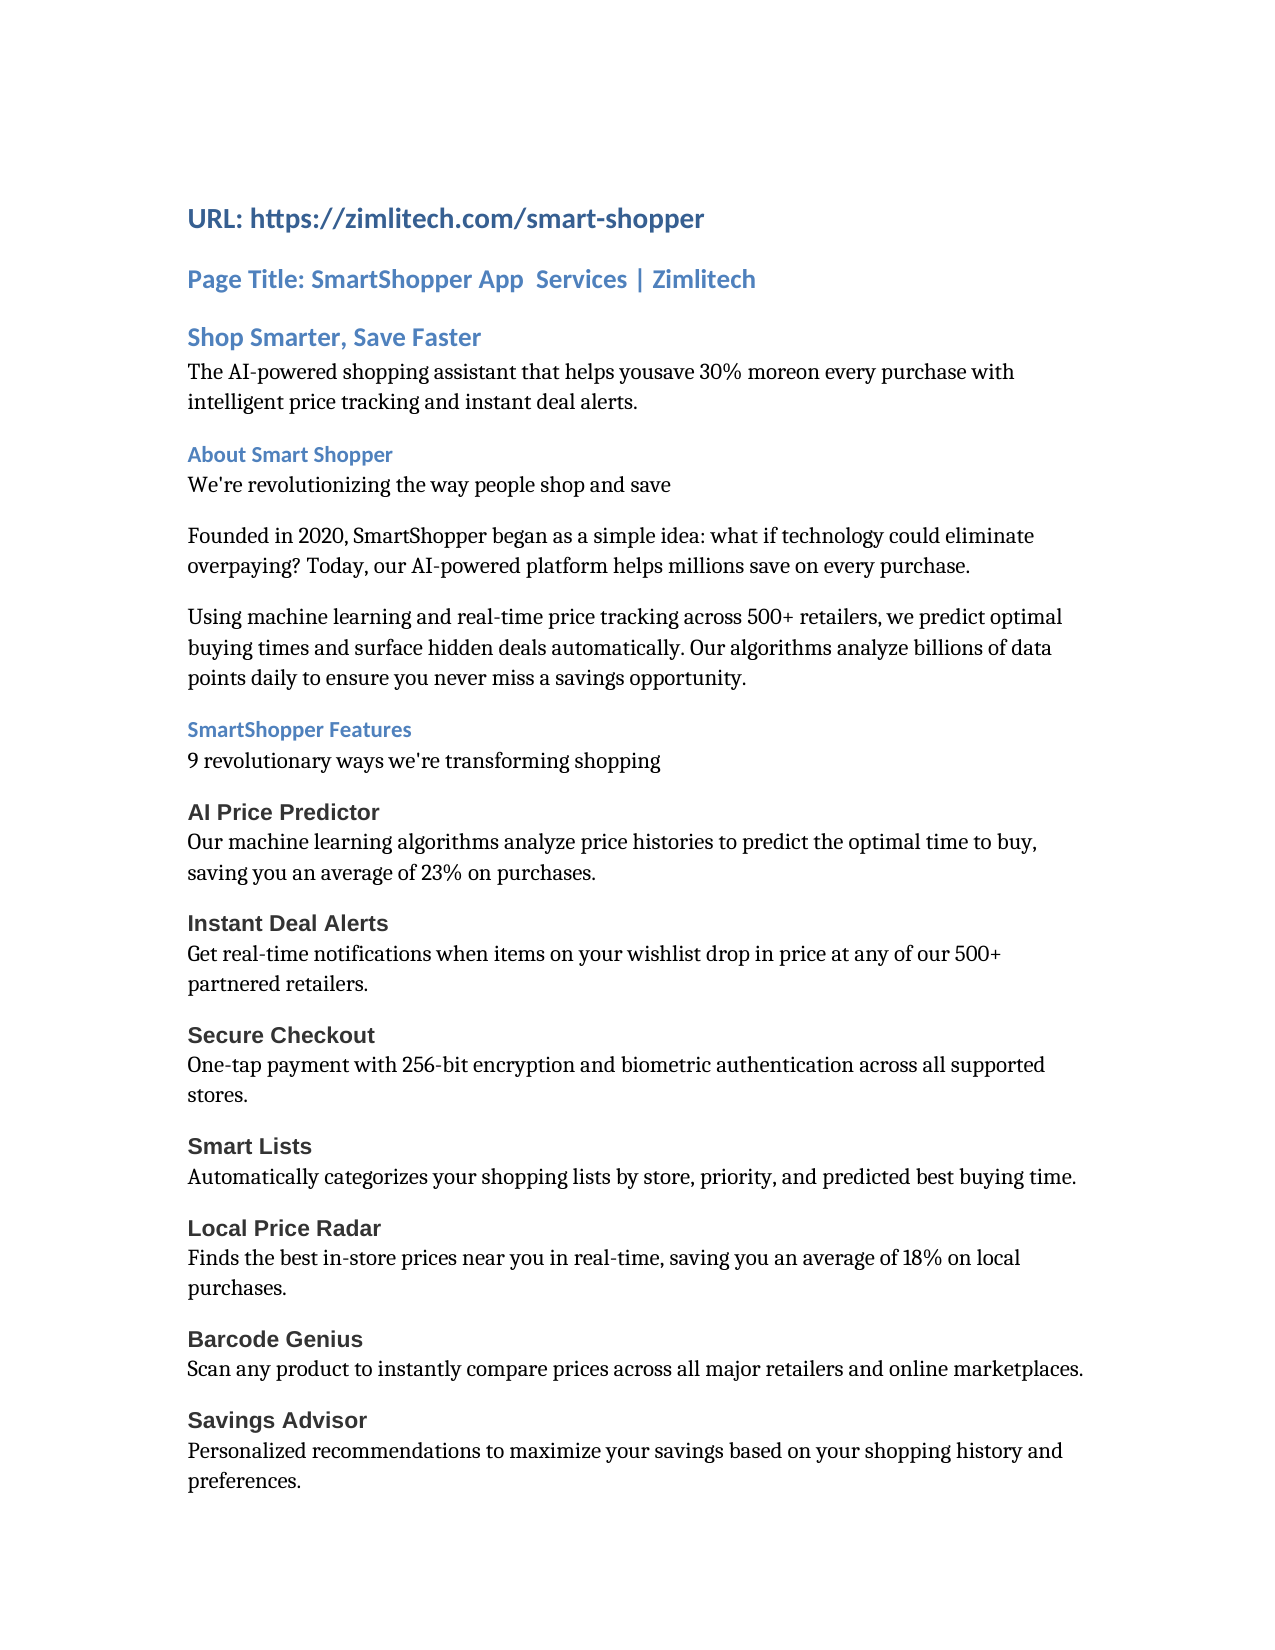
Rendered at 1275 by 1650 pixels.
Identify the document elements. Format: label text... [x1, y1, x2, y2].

subtitle Shop Smarter, Save Faster [187, 321, 1087, 353]
text Scan any product to instantly compare prices across all major retailers and online marketplaces. [187, 1356, 1087, 1382]
text Using machine learning and real-time price tracking across 500+ retailers, we predict optimal buying times and surface hidden deals automatically. Our algorithms analyze billions of data points daily to ensure you never miss a savings opportunity. [187, 604, 1087, 691]
subtitle URL: https://zimlitech.com/smart-shopper [187, 200, 1087, 236]
text Personalized recommendations to maximize your savings based on your shopping history and preferences. [187, 1437, 1087, 1494]
subtitle About Smart Shopper [187, 440, 1087, 468]
text Automatically categorizes your shopping lists by store, priority, and predicted best buying time. [187, 1163, 1087, 1190]
subtitle SmartShopper Features [187, 716, 1087, 744]
text We're revolutionizing the way people shop and save [187, 472, 1087, 498]
text Our machine learning algorithms analyze price histories to predict the optimal time to buy, saving you an average of 23% on purchases. [187, 829, 1087, 886]
text Founded in 2020, SmartShopper began as a simple idea: what if technology could eliminate overpaying? Today, our AI-powered platform helps millions save on every purchase. [187, 523, 1087, 579]
subtitle Page Title: SmartShopper App Services | Zimlitech [187, 262, 1087, 295]
text One-tap payment with 256-bit encryption and biometric authentication across all supported stores. [187, 1052, 1087, 1108]
subtitle Smart Lists [187, 1133, 1087, 1159]
subtitle Local Price Radar [187, 1214, 1087, 1241]
subtitle Instant Deal Alerts [187, 910, 1087, 937]
text Finds the best in-store prices near you in real-time, saving you an average of 18% on local purchases. [187, 1245, 1087, 1301]
text The AI-powered shopping assistant that helps yousave 30% moreon every purchase with intelligent price tracking and instant deal alerts. [187, 358, 1087, 415]
subtitle Barcode Genius [187, 1326, 1087, 1352]
text 9 revolutionary ways we're transforming shopping [187, 748, 1087, 774]
subtitle AI Price Predictor [187, 799, 1087, 825]
text Get real-time notifications when items on your wishlist drop in price at any of our 500+ partnered retailers. [187, 941, 1087, 997]
subtitle Secure Checkout [187, 1022, 1087, 1048]
subtitle Savings Advisor [187, 1407, 1087, 1433]
